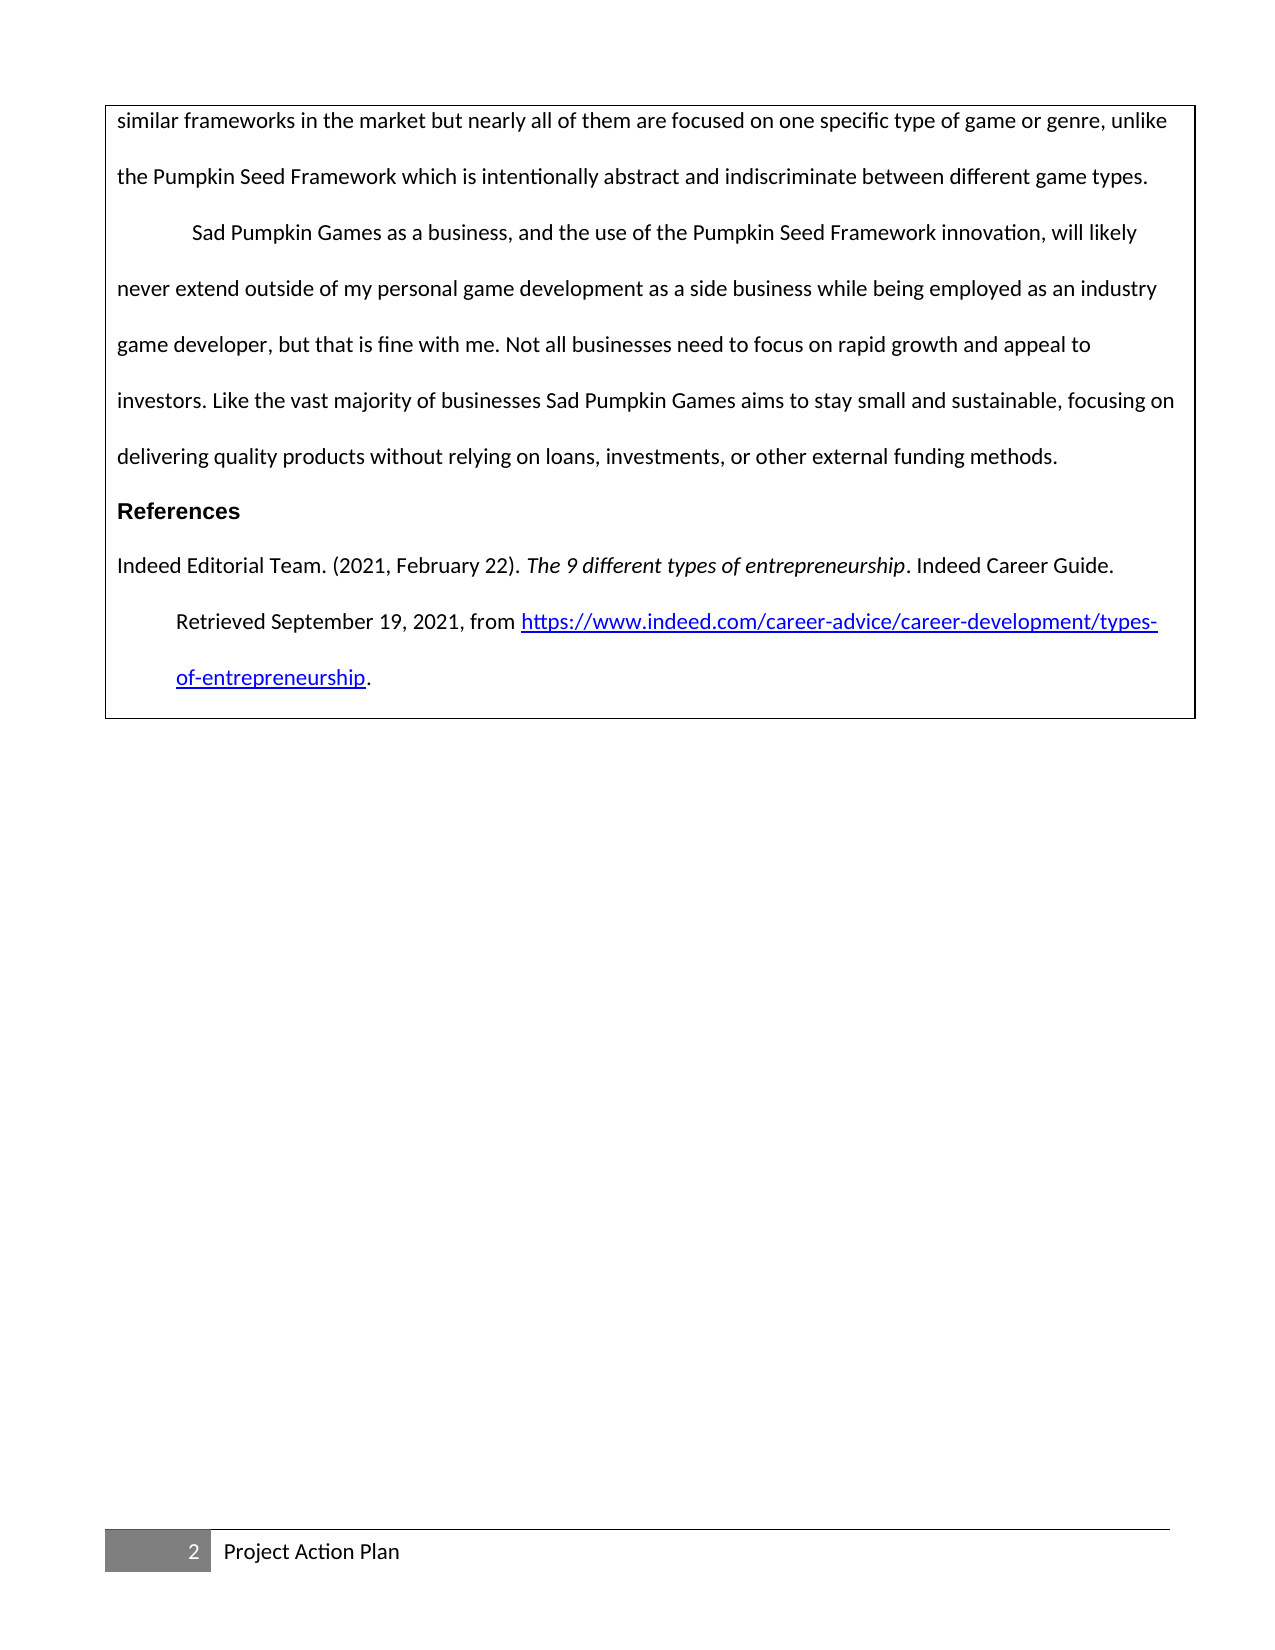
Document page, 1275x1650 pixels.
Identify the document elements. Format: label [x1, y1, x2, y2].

table_cell [106, 106, 1194, 717]
